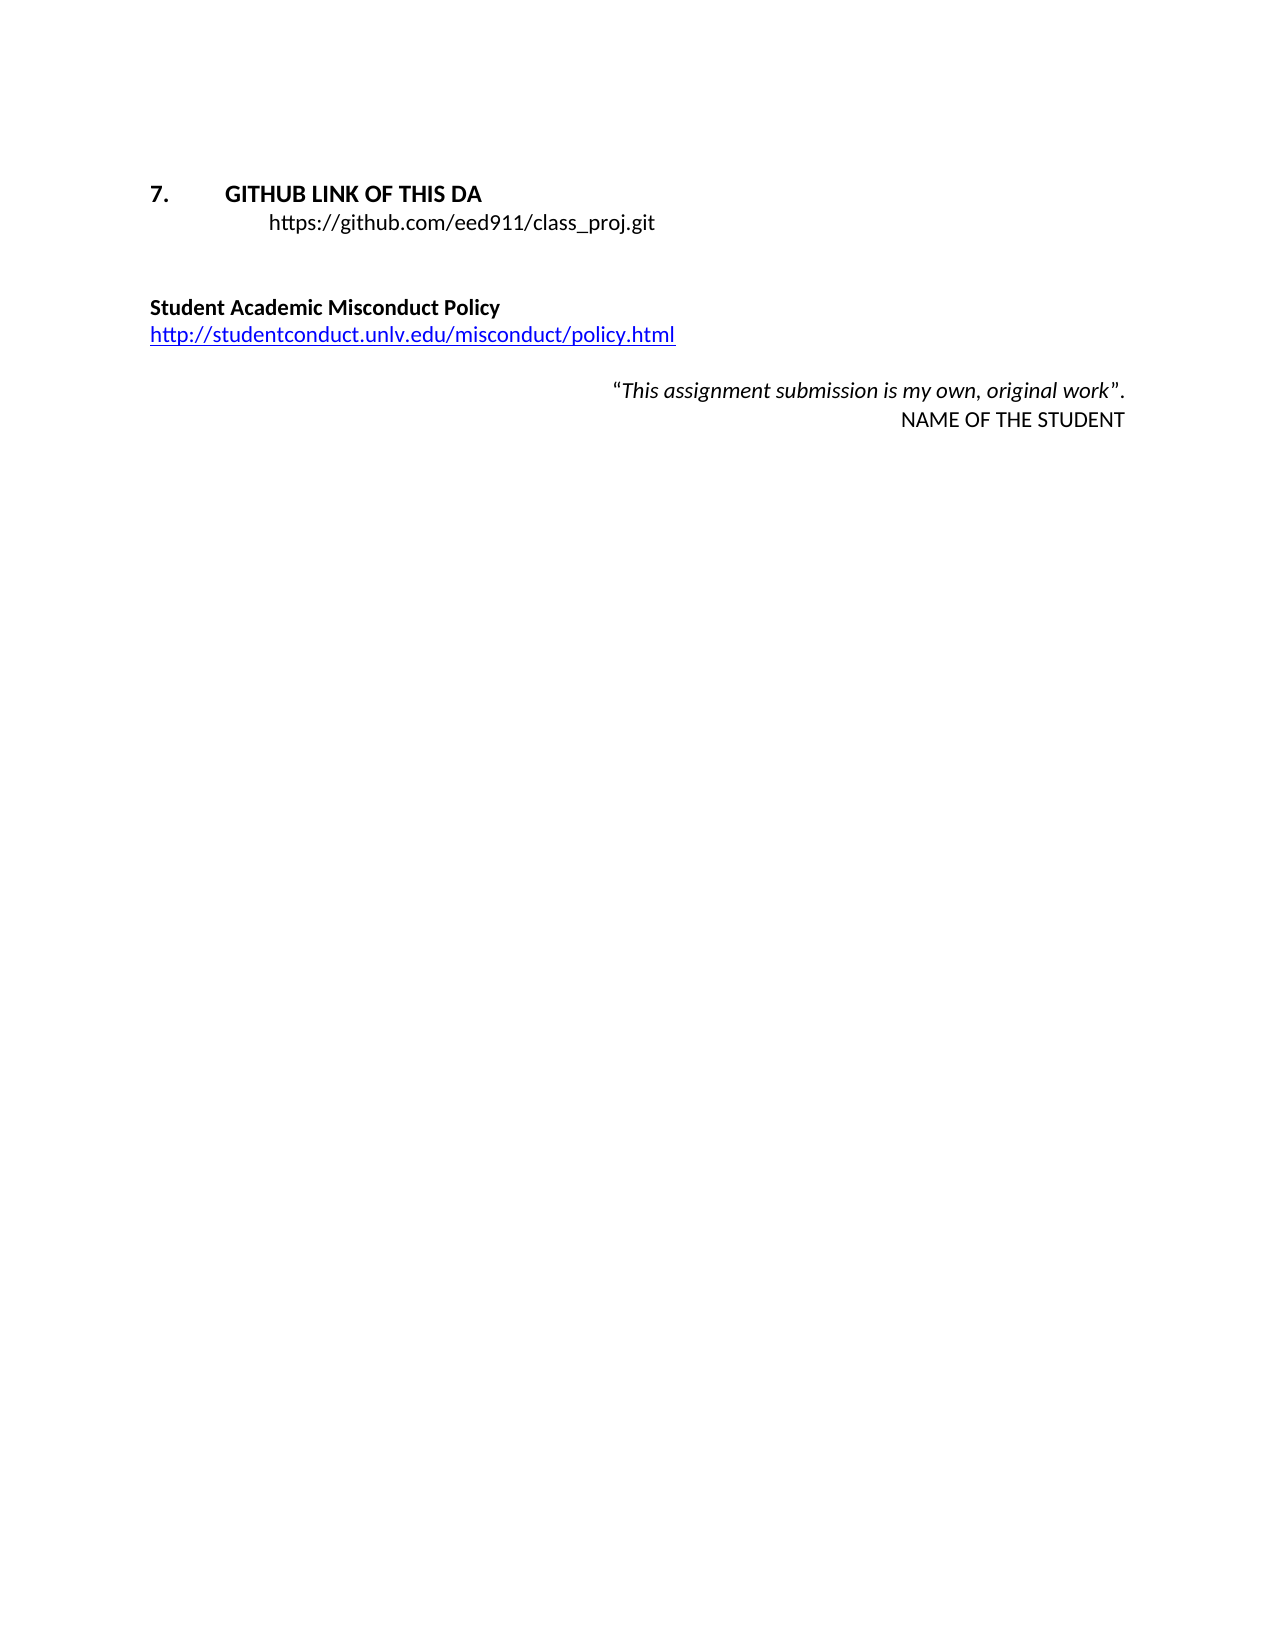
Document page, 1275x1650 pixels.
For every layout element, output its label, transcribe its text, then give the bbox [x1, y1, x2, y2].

text Student Academic Misconduct Policy [150, 293, 1125, 321]
text https://github.com/eed911/class_proj.git [150, 208, 1125, 237]
text “This assignment submission is my own, original work”. [150, 377, 1125, 405]
text NAME OF THE STUDENT [150, 405, 1125, 433]
list GITHUB LINK OF THIS DA [150, 178, 1125, 208]
text http://studentconduct.unlv.edu/misconduct/policy.html [150, 321, 1125, 349]
